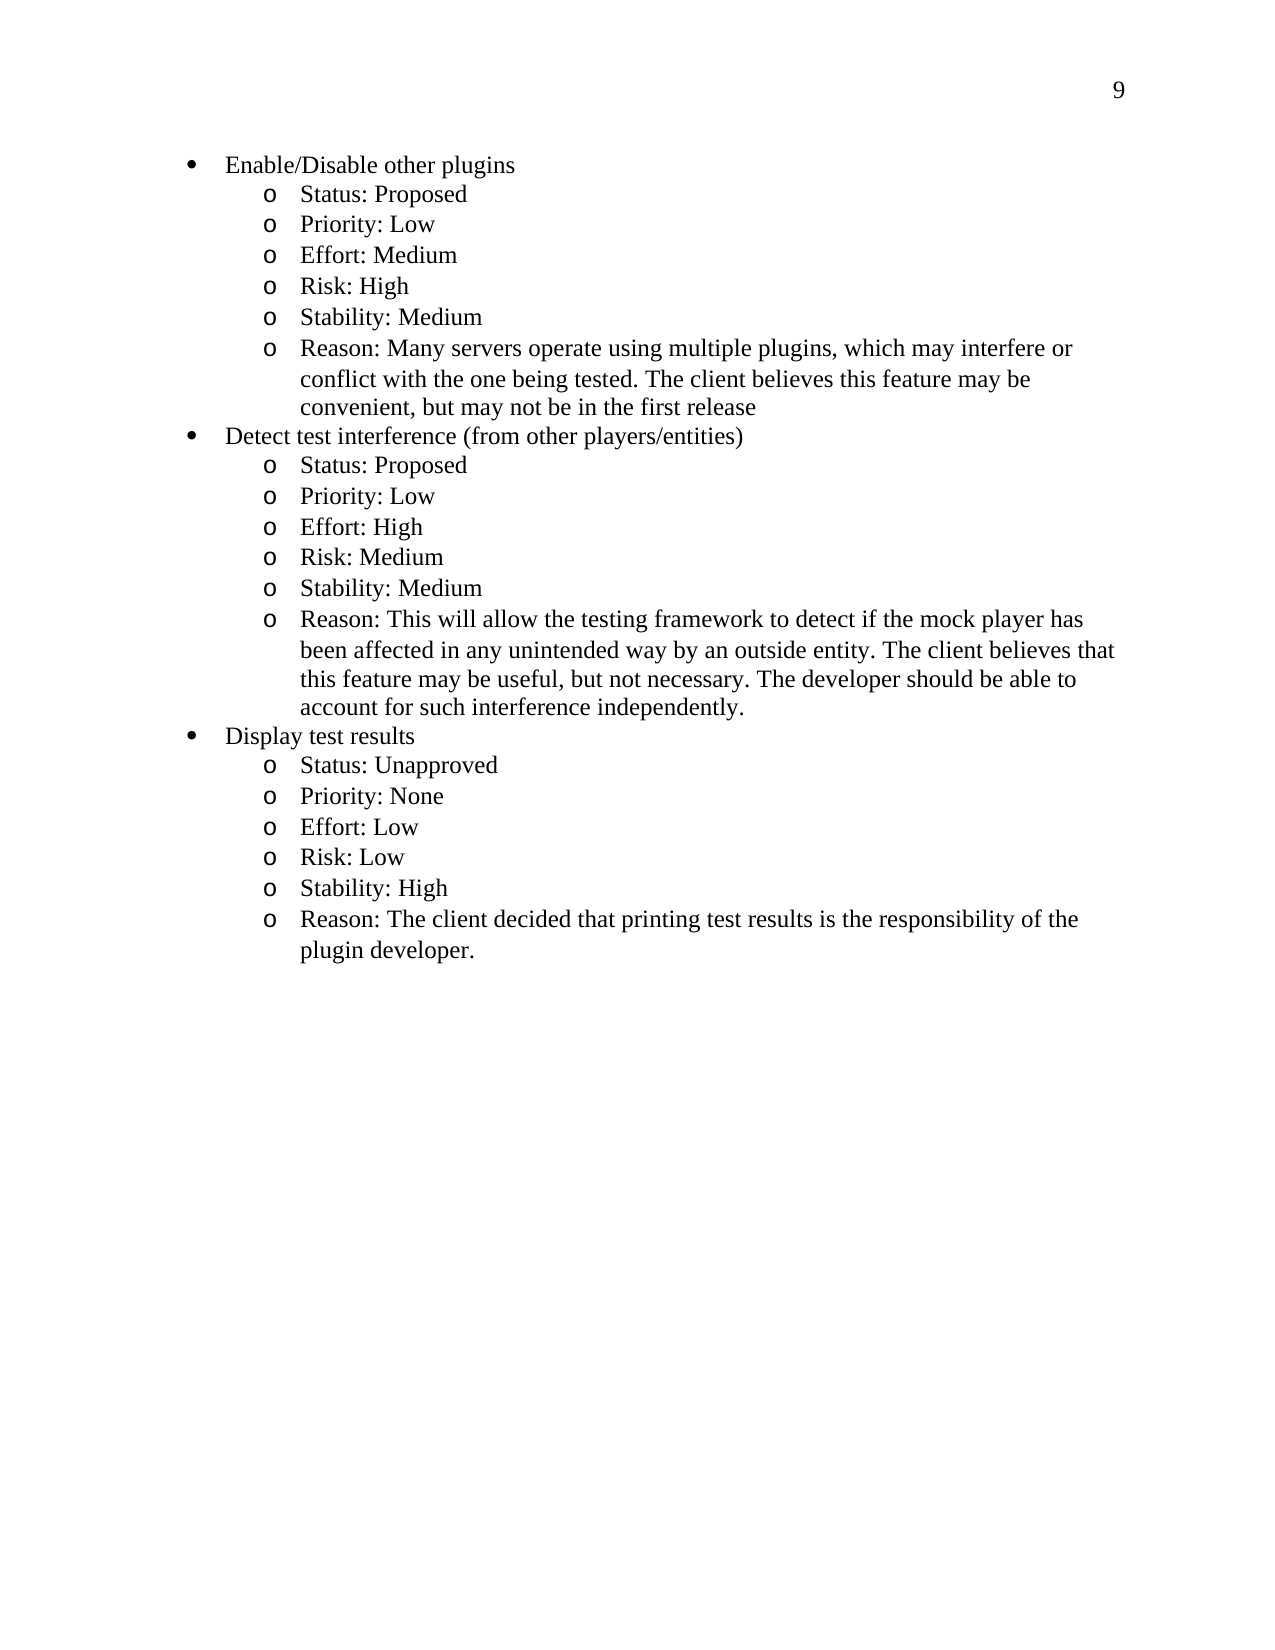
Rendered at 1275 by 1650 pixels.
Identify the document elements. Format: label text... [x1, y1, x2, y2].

list Priority: Low [262, 481, 1125, 512]
list Status: Unapproved [262, 750, 1125, 781]
list Priority: None [262, 781, 1125, 812]
list Status: Proposed [262, 450, 1125, 481]
list Risk: Low [262, 842, 1125, 873]
list Effort: Medium [262, 240, 1125, 271]
list Detect test interference (from other players/entities) [187, 421, 1125, 450]
list Risk: Medium [262, 542, 1125, 573]
list Stability: Medium [262, 302, 1125, 333]
list Enable/Disable other plugins [187, 150, 1125, 179]
list Reason: This will allow the testing framework to detect if the mock player has been affected in any unintended way by an outside entity. The client believes that this feature may be useful, but not necessary. The developer should be able to account for such interference independently. [262, 604, 1125, 721]
list Status: Proposed [262, 179, 1125, 209]
list Effort: Low [262, 812, 1125, 842]
list Effort: High [262, 512, 1125, 542]
list Risk: High [262, 271, 1125, 302]
list Display test results [187, 721, 1125, 750]
list Reason: Many servers operate using multiple plugins, which may interfere or conflict with the one being tested. The client believes this feature may be convenient, but may not be in the first release [262, 333, 1125, 421]
list Reason: The client decided that printing test results is the responsibility of the plugin developer. [262, 904, 1125, 964]
list Stability: Medium [262, 573, 1125, 604]
list Priority: Low [262, 209, 1125, 240]
list Stability: High [262, 873, 1125, 904]
